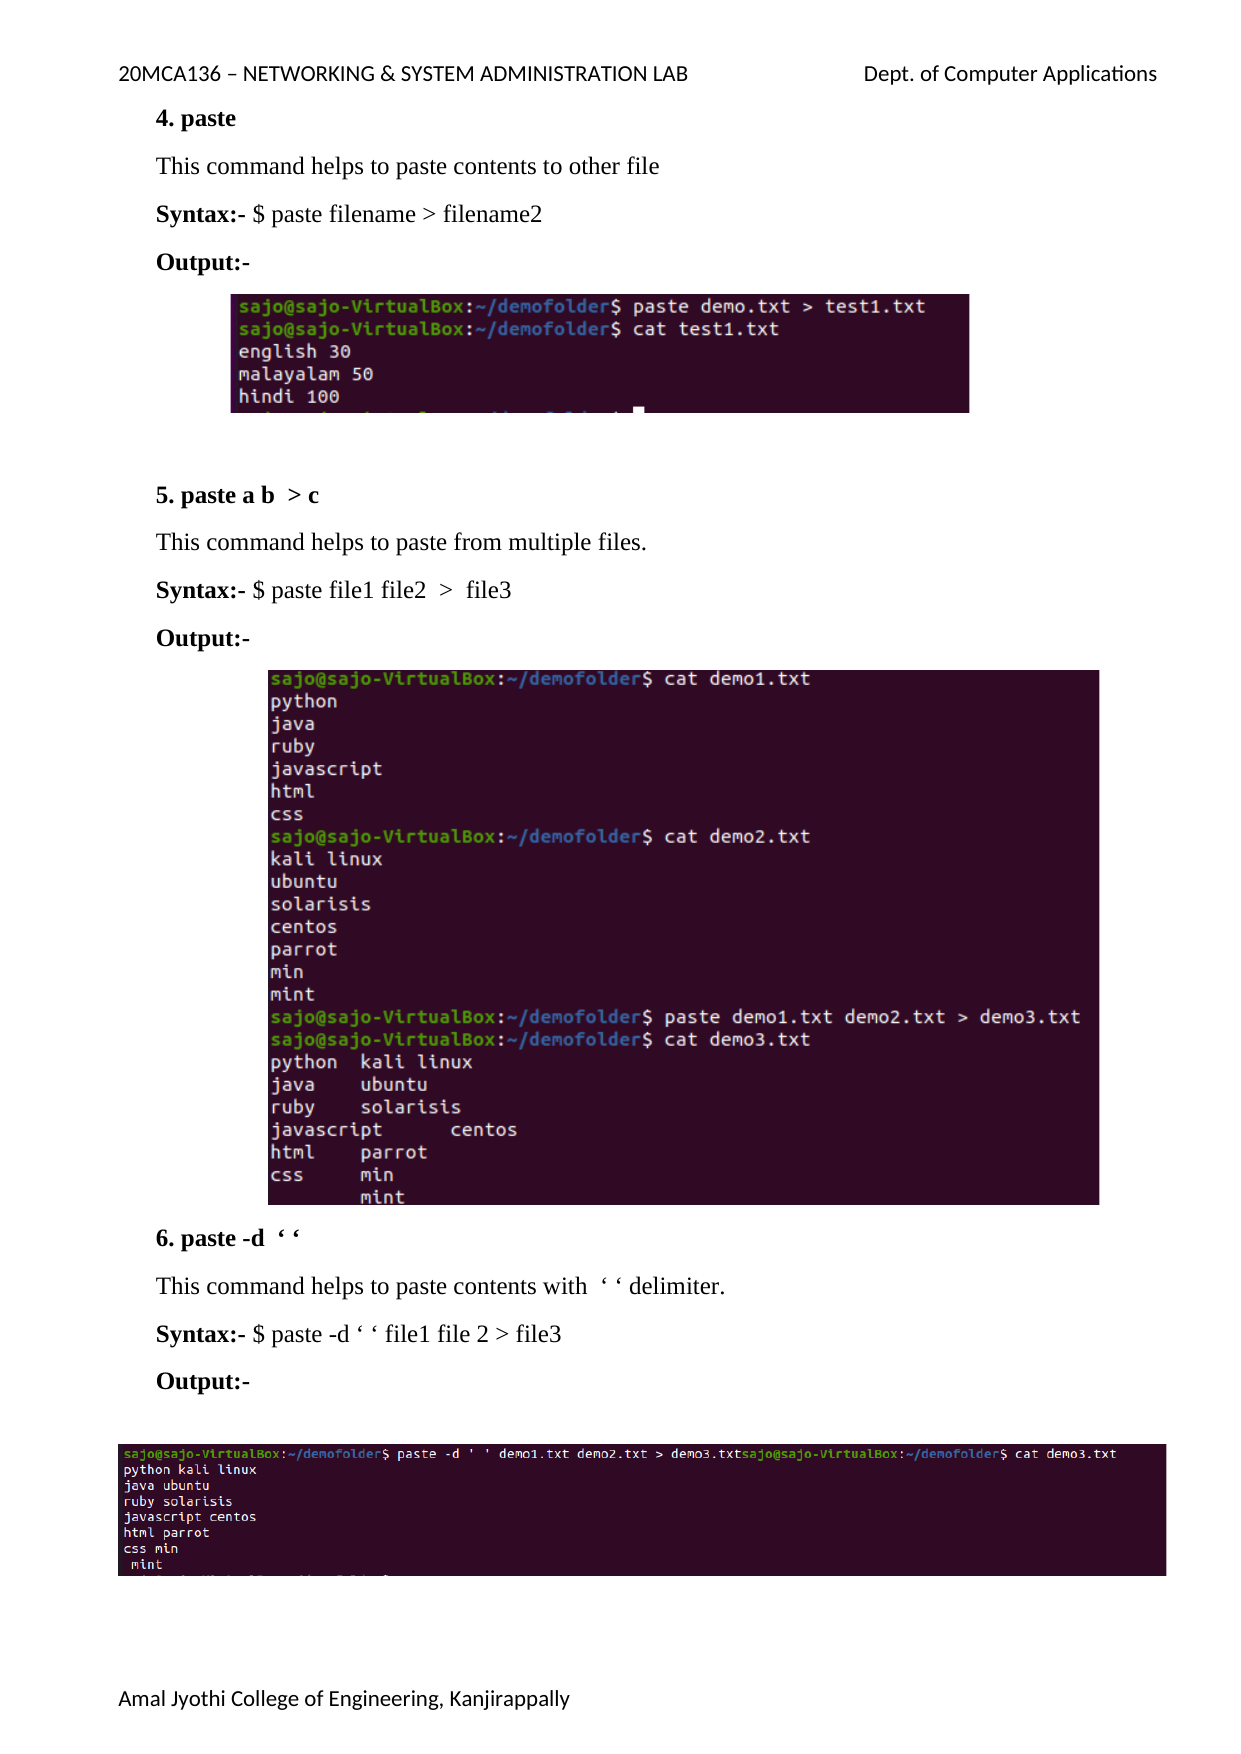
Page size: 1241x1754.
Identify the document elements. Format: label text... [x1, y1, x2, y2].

text Output:- [156, 1366, 1167, 1395]
text Syntax:- $ paste filename > filename2 [156, 199, 1167, 228]
text This command helps to paste from multiple files. [156, 527, 1167, 556]
text Output:- [156, 247, 1167, 275]
text 5. paste a b > c [156, 480, 1167, 508]
text Syntax:- $ paste -d ‘ ‘ file1 file 2 > file3 [156, 1319, 1167, 1347]
picture [268, 670, 1100, 1205]
text Output:- [156, 623, 1167, 652]
text This command helps to paste contents with ‘ ‘ delimiter. [156, 1271, 1167, 1300]
text This command helps to paste contents to other file [156, 151, 1167, 180]
picture [230, 294, 970, 413]
text 4. paste [156, 103, 1167, 132]
text 6. paste -d ‘ ‘ [156, 1223, 1167, 1252]
text Syntax:- $ paste file1 file2 > file3 [156, 575, 1167, 604]
picture [118, 1444, 1167, 1576]
